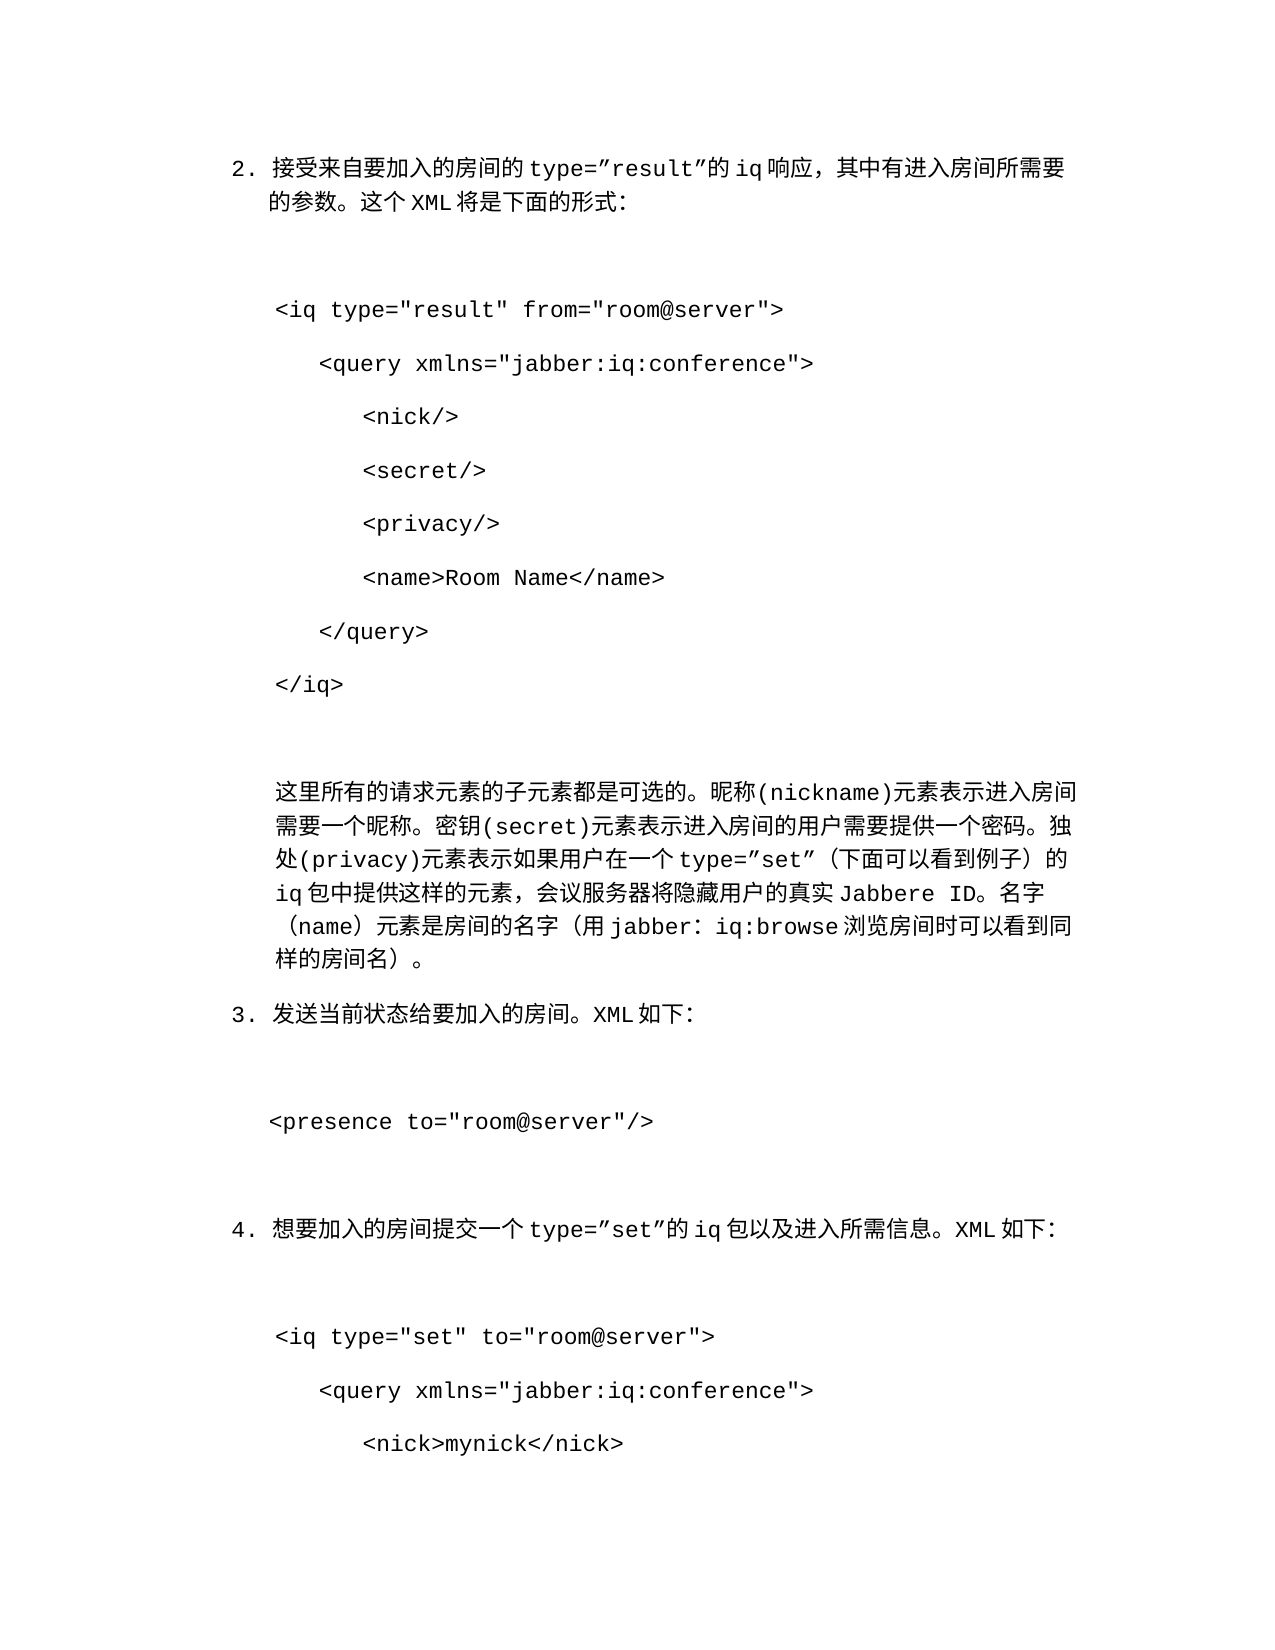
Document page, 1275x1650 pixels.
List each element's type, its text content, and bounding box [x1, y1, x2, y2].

text <iq type="result" from="room@server"> [275, 291, 1087, 324]
text 3. 发送当前状态给要加入的房间。XML如下： [231, 995, 1087, 1029]
text 2. 接受来自要加入的房间的type=”result”的iq响应，其中有进入房间所需要的参数。这个XML将是下面的形式： [231, 150, 1087, 217]
text <name>Room Name</name> [362, 559, 1087, 592]
text <query xmlns="jabber:iq:conference"> [319, 1372, 1087, 1405]
text <iq type="set" to="room@server"> [275, 1318, 1087, 1351]
text </query> [319, 613, 1087, 646]
text <nick/> [362, 399, 1087, 431]
text </iq> [275, 667, 1087, 700]
text <presence to="room@server"/> [225, 1103, 1087, 1136]
text 这里所有的请求元素的子元素都是可选的。昵称(nickname)元素表示进入房间需要一个昵称。密钥(secret)元素表示进入房间的用户需要提供一个密码。独处(privacy)元素表示如果用户在一个type=”set”（下面可以看到例子）的iq包中提供这样的元素，会议服务器将隐藏用户的真实Jabbere ID。名字（name）元素是房间的名字（用jabber：iq:browse浏览房间时可以看到同样的房间名）。 [275, 774, 1087, 974]
text <privacy/> [362, 506, 1087, 539]
text 4. 想要加入的房间提交一个type=”set”的iq包以及进入所需信息。XML如下： [231, 1211, 1087, 1244]
text <secret/> [362, 452, 1087, 485]
text <nick>mynick</nick> [362, 1426, 1087, 1459]
text <query xmlns="jabber:iq:conference"> [319, 345, 1087, 378]
